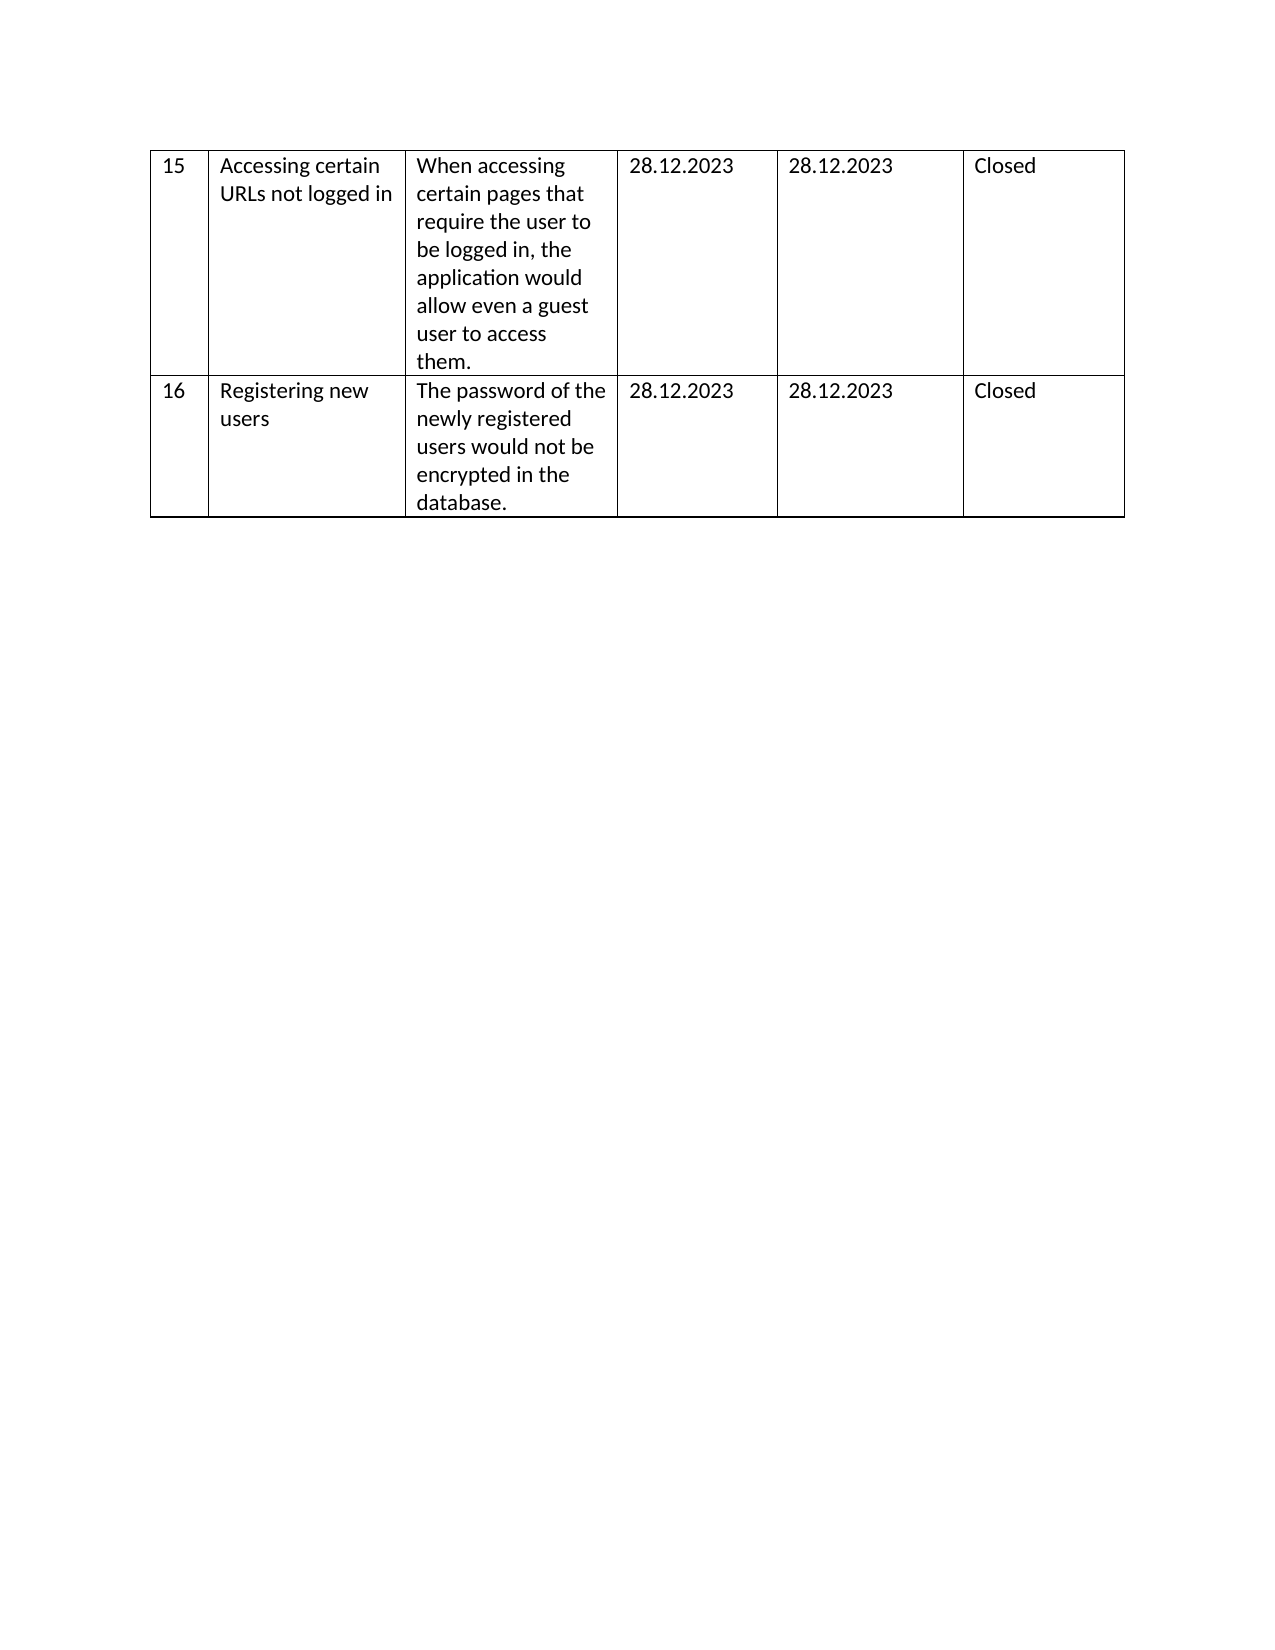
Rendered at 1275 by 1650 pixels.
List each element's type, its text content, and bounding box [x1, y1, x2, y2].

table_cell 28.12.2023 [778, 151, 963, 375]
table_cell Registering new users [209, 376, 405, 516]
table_cell 28.12.2023 [618, 151, 777, 375]
table_cell Closed [964, 151, 1124, 375]
table_cell 16 [151, 376, 208, 516]
table_cell 28.12.2023 [618, 376, 777, 516]
table_cell Closed [964, 376, 1124, 516]
table_cell 15 [151, 151, 208, 375]
table_cell 28.12.2023 [778, 376, 963, 516]
table_cell The password of the newly registered users would not be encrypted in the database. [406, 376, 617, 516]
table_cell Accessing certain URLs not logged in [209, 151, 405, 375]
table_cell When accessing certain pages that require the user to be logged in, the application would allow even a guest user to access them. [406, 151, 617, 375]
